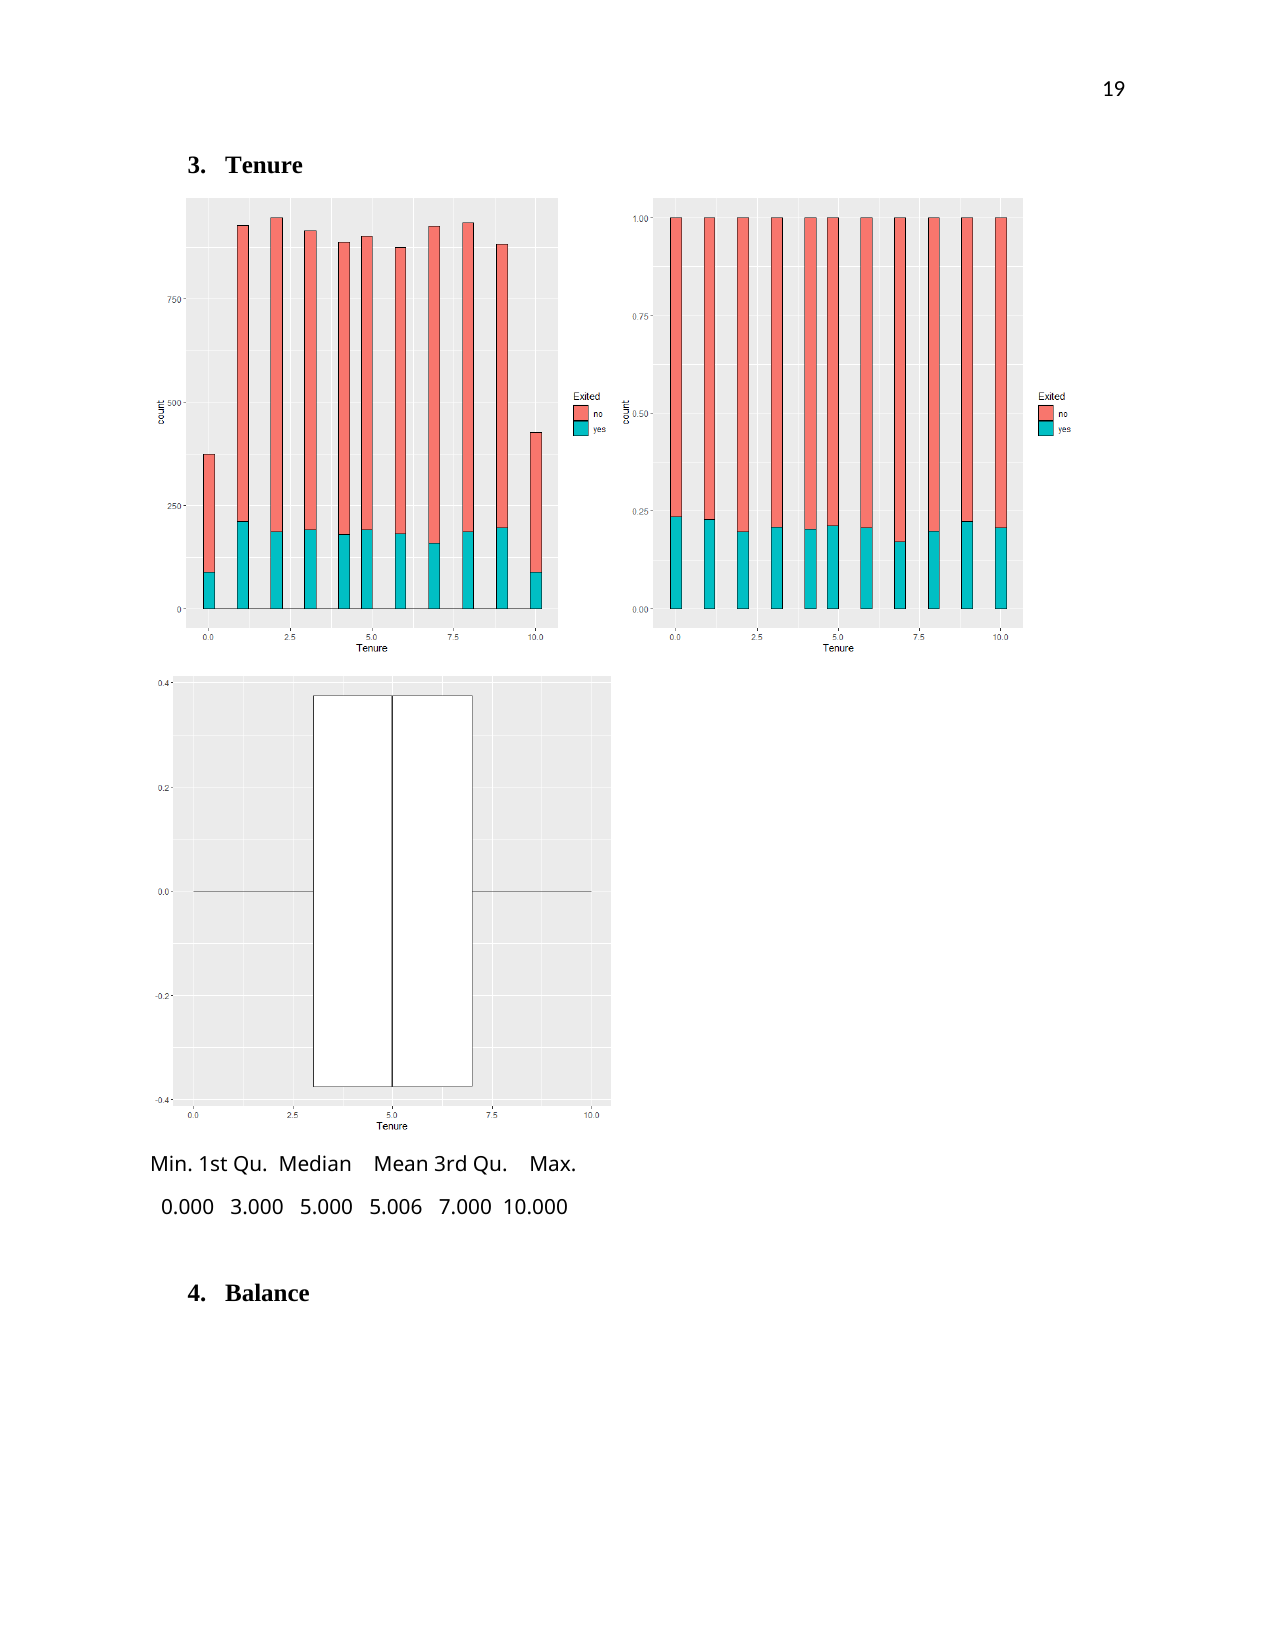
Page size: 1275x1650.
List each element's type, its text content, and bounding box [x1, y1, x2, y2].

picture [150, 671, 615, 1136]
picture [150, 193, 1080, 658]
text Min. 1st Qu. Median Mean 3rd Qu. Max. [150, 1149, 1125, 1178]
list Balance [187, 1278, 1125, 1307]
text 0.000 3.000 5.000 5.006 7.000 10.000 [150, 1192, 1125, 1221]
list Tenure [187, 150, 1125, 179]
